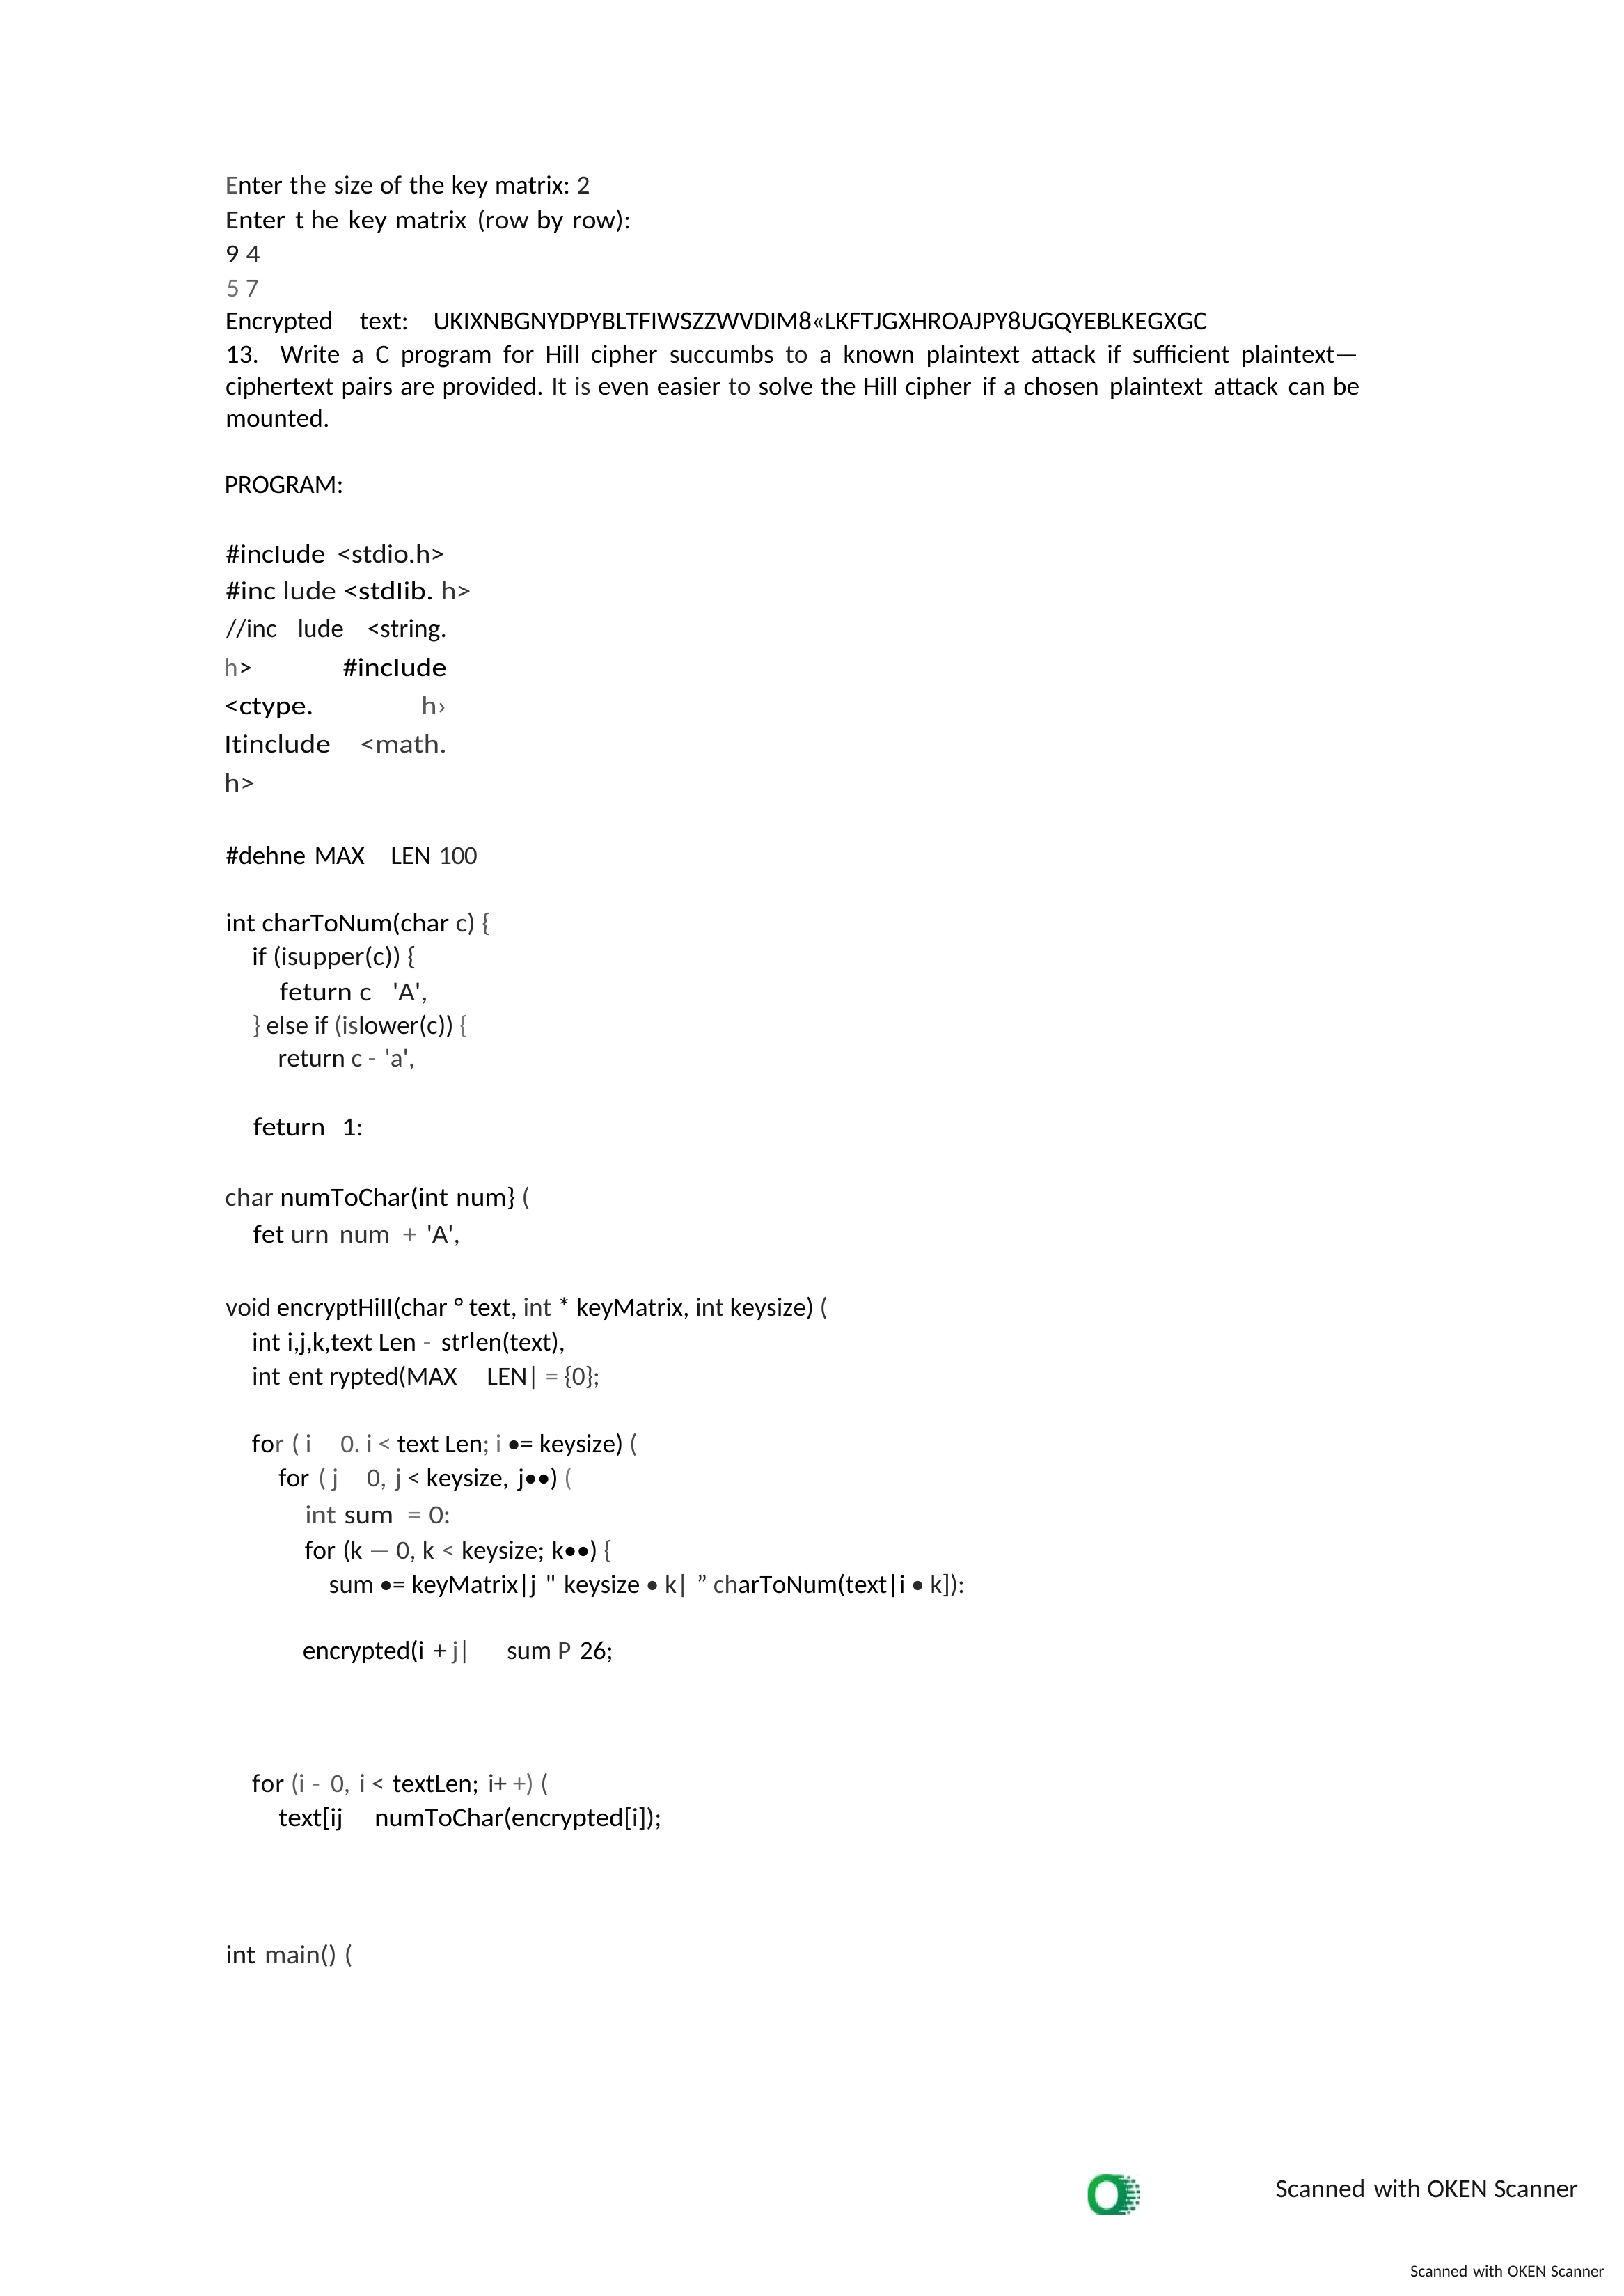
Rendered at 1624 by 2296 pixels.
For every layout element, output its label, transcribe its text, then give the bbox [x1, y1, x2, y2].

text for (k — 0, k < keysize; k••) { [305, 1534, 1586, 1566]
text //inc lude <string. h> #incIude <ctype. h› Itinclude <math. h> [224, 612, 447, 799]
subtitle Write a C program for Hill cipher succumbs to a known plaintext attack if sufficient plaintext— ciphertext pairs are provided. It is even easier to solve the Hill cipher if a chosen plaintext attack can be mounted. [226, 338, 1359, 434]
text int i,j,k,text Len - strIen(text), [252, 1323, 1586, 1358]
text 5 7 [226, 271, 1586, 303]
text void encryptHiII(char ° text, int * keyMatrix, int keysize) ( [226, 1289, 1586, 1323]
subtitle PROGRAM: [224, 468, 1586, 500]
text text[ij numToChar(encrypted[i]); [278, 1801, 1586, 1833]
text fet urn num + 'A', [253, 1218, 1586, 1250]
text #incIude <stdio.h> [226, 537, 1586, 569]
text } else if (islower(c)) { return c - 'a', [252, 1009, 520, 1074]
picture [1087, 2174, 1140, 2215]
text char numToChar(int num} ( [225, 1181, 1586, 1213]
text 9 4 [225, 237, 1586, 269]
text Enter the size of the key matrix: 2 [225, 168, 1586, 200]
text int sum = 0: [305, 1498, 1586, 1530]
text int ent rypted(MAX LEN| = {0}; [252, 1360, 1586, 1392]
text #dehne MAX LEN 100 [226, 838, 1586, 870]
text Encrypted text: UKIXNBGNYDPYBLTFIWSZZWVDIM8«LKFTJGXHROAJPY8UGQYEBLKEGXGC [225, 304, 1586, 336]
text feturn c 'A', [279, 975, 1586, 1007]
text int charToNum(char c) { if (isupper(c)) { [226, 906, 506, 972]
text #inc lude <stdIib. h> [226, 574, 1586, 606]
text for ( i 0. i < text Len; i •= keysize) ( for ( j 0, j < keysize, j••) ( [252, 1427, 660, 1493]
text feturn 1: [253, 1110, 1586, 1142]
text int main() ( [226, 1938, 1586, 1970]
subtitle Scanned with OKEN Scanner [228, 2172, 1578, 2204]
text sum •= keyMatrix|j " keysize • k| ” charToNum(text|i • k]): encrypted(i + j| sum P 26; [302, 1568, 1007, 1666]
text Enter t he key matrix (row by row): [226, 203, 1586, 235]
text for (i - 0, i < textLen; i+ +) ( [252, 1767, 1586, 1798]
